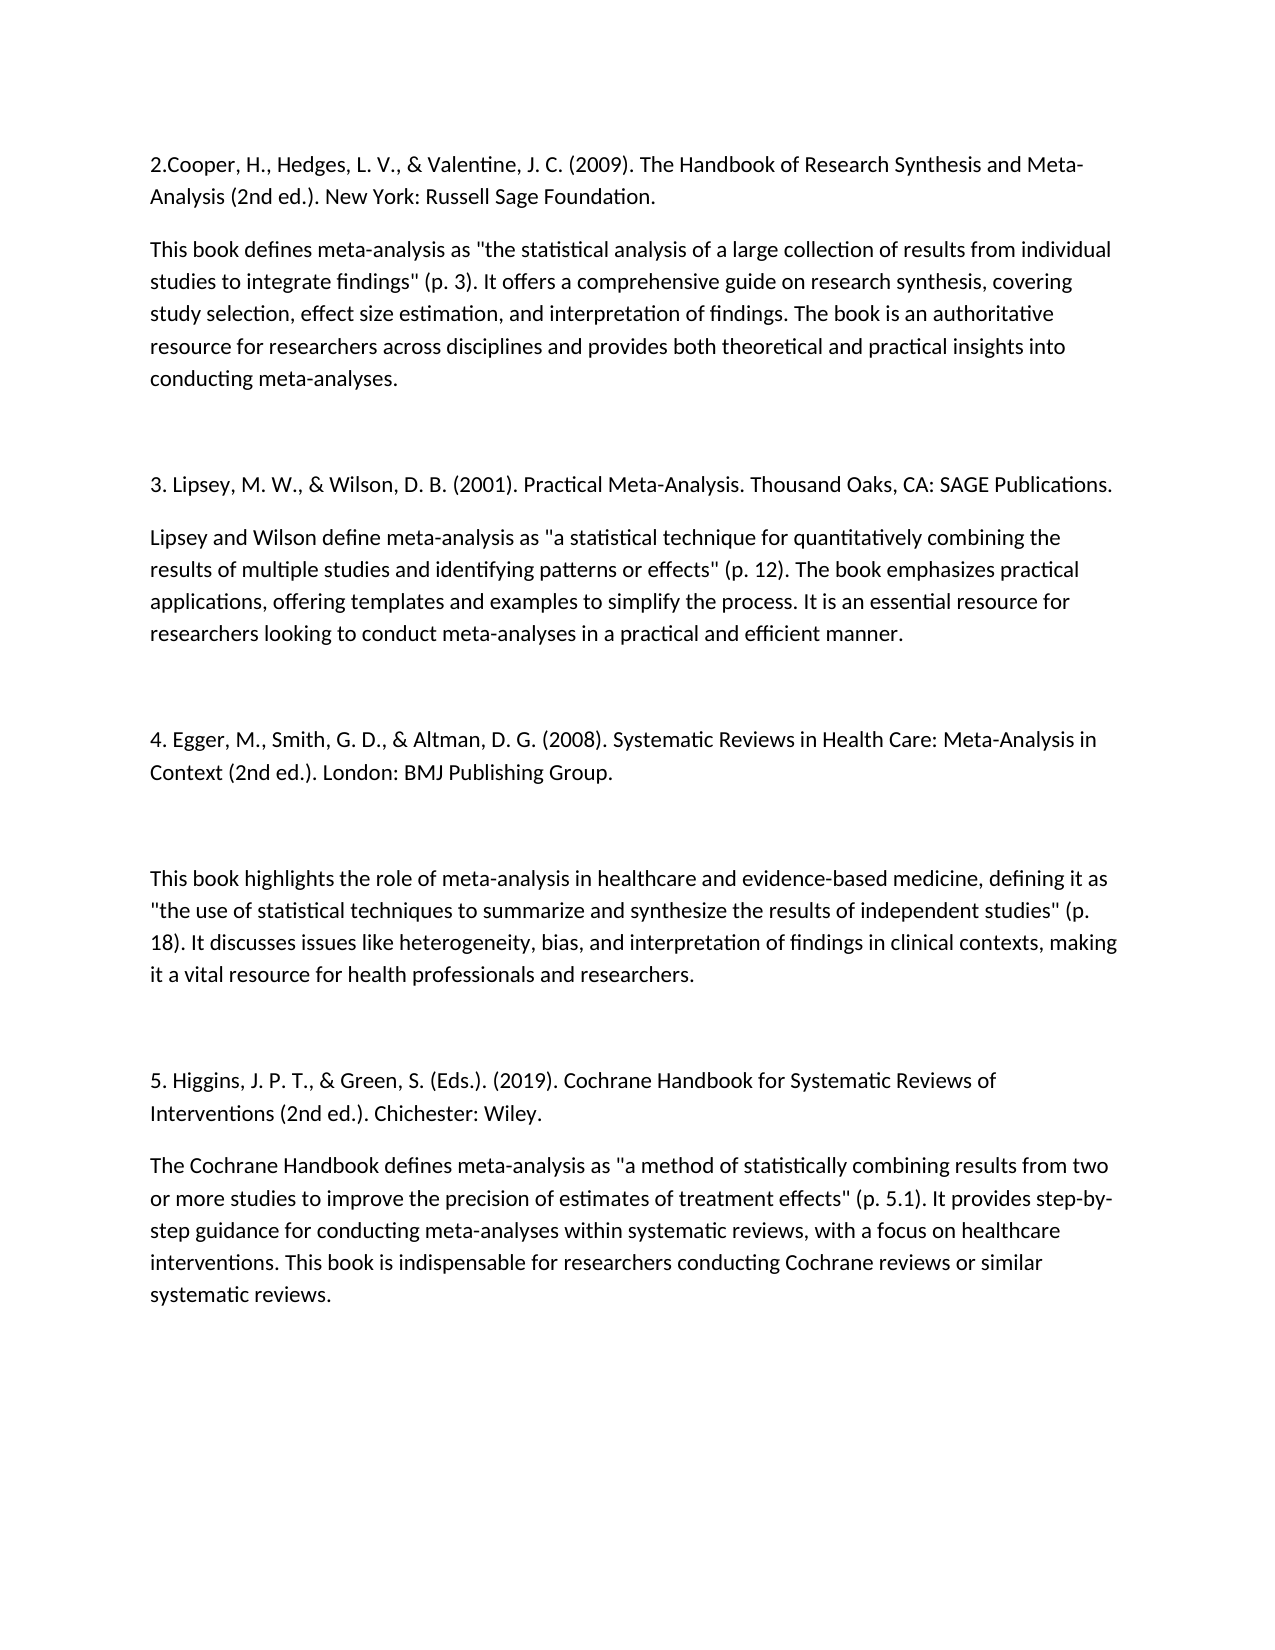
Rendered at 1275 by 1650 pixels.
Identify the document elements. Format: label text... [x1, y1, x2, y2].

text 3. Lipsey, M. W., & Wilson, D. B. (2001). Practical Meta-Analysis. Thousand Oaks, CA: SAGE Publications. [150, 470, 1125, 498]
text 2.Cooper, H., Hedges, L. V., & Valentine, J. C. (2009). The Handbook of Research Synthesis and Meta-Analysis (2nd ed.). New York: Russell Sage Foundation. [150, 150, 1125, 210]
text Lipsey and Wilson define meta-analysis as "a statistical technique for quantitatively combining the results of multiple studies and identifying patterns or effects" (p. 12). The book emphasizes practical applications, offering templates and examples to simplify the process. It is an essential resource for researchers looking to conduct meta-analyses in a practical and efficient manner. [150, 523, 1125, 648]
text This book defines meta-analysis as "the statistical analysis of a large collection of results from individual studies to integrate findings" (p. 3). It offers a comprehensive guide on research synthesis, covering study selection, effect size estimation, and interpretation of findings. The book is an authoritative resource for researchers across disciplines and provides both theoretical and practical insights into conducting meta-analyses. [150, 235, 1125, 392]
text 5. Higgins, J. P. T., & Green, S. (Eds.). (2019). Cochrane Handbook for Systematic Reviews of Interventions (2nd ed.). Chichester: Wiley. [150, 1066, 1125, 1127]
text The Cochrane Handbook defines meta-analysis as "a method of statistically combining results from two or more studies to improve the precision of estimates of treatment effects" (p. 5.1). It provides step-by-step guidance for conducting meta-analyses within systematic reviews, with a focus on healthcare interventions. This book is indispensable for researchers conducting Cochrane reviews or similar systematic reviews. [150, 1152, 1125, 1308]
text 4. Egger, M., Smith, G. D., & Altman, D. G. (2008). Systematic Reviews in Health Care: Meta-Analysis in Context (2nd ed.). London: BMJ Publishing Group. [150, 726, 1125, 786]
text This book highlights the role of meta-analysis in healthcare and evidence-based medicine, defining it as "the use of statistical techniques to summarize and synthesize the results of independent studies" (p. 18). It discusses issues like heterogeneity, bias, and interpretation of findings in clinical contexts, making it a vital resource for health professionals and researchers. [150, 864, 1125, 988]
